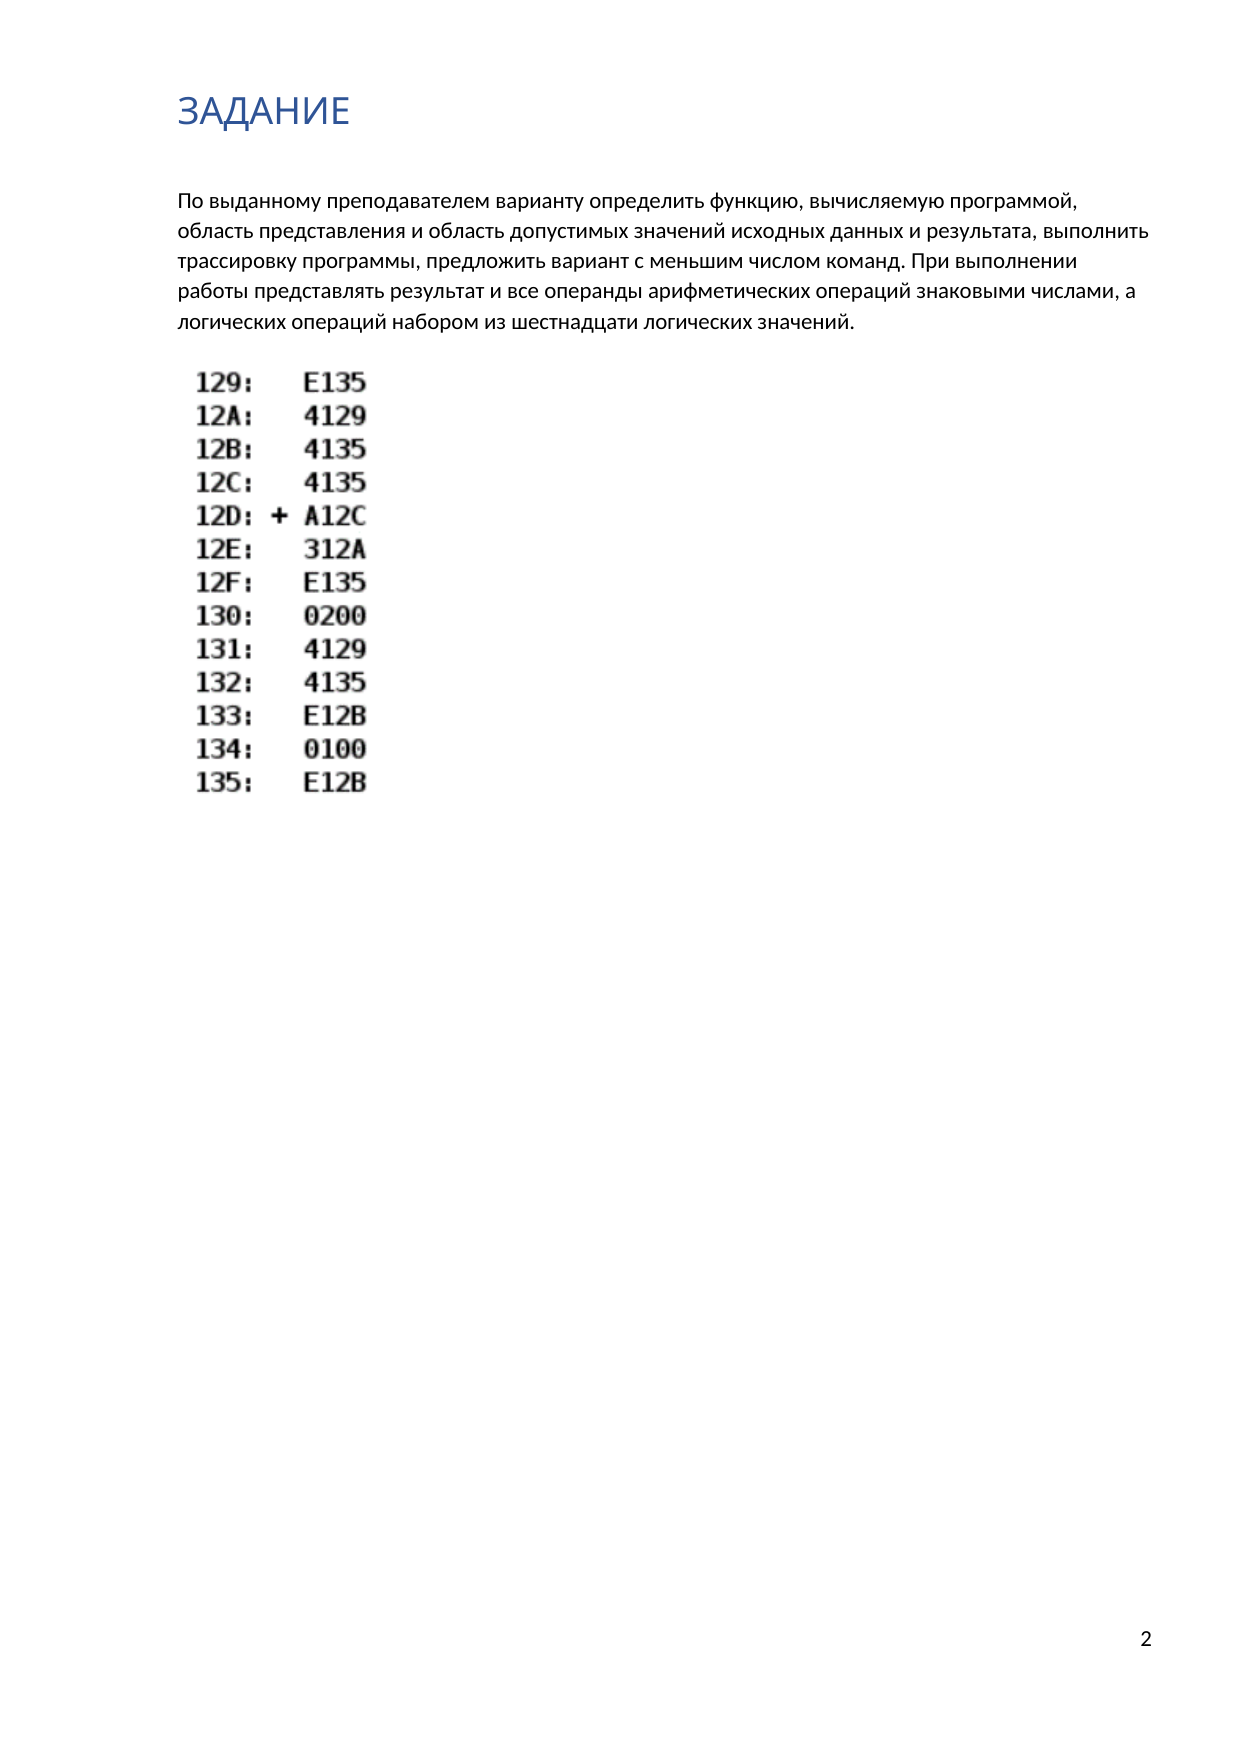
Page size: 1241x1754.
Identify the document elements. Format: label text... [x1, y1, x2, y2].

subtitle ЗАДАНИЕ [177, 84, 1152, 135]
text По выданному преподавателем варианту определить функцию, вычисляемую программой, область представления и область допустимых значений исходных данных и результата, выполнить трассировку программы, предложить вариант с меньшим числом команд. При выполнении работы представлять результат и все операнды арифметических операций знаковыми числами, а логических операций набором из шестнадцати логических значений. [177, 186, 1152, 335]
picture [177, 353, 403, 814]
